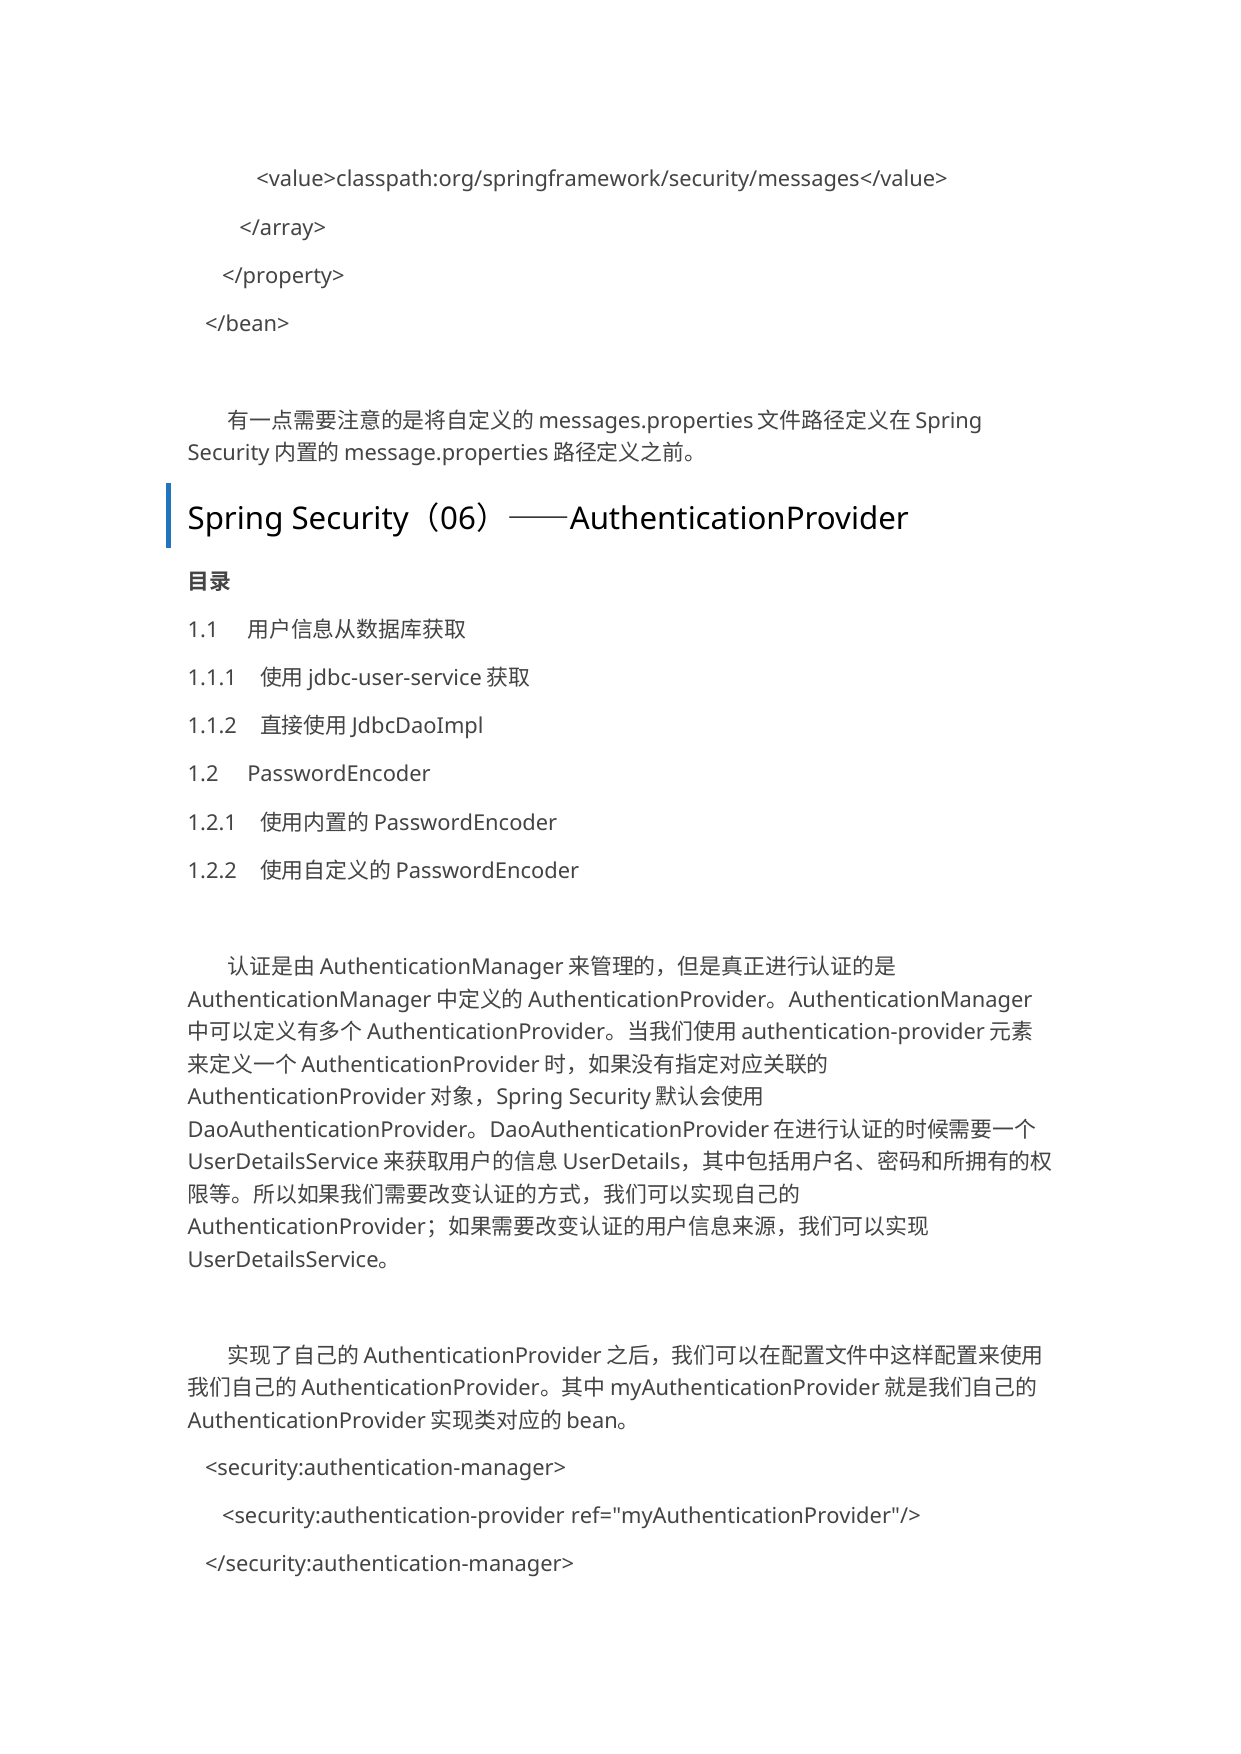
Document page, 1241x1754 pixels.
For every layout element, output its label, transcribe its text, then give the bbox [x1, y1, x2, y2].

text 有一点需要注意的是将自定义的messages.properties文件路径定义在Spring Security内置的message.properties路径定义之前。 [187, 403, 1053, 468]
text 1.1.2 直接使用JdbcDaoImpl [187, 708, 1053, 741]
text 1.2.1 使用内置的PasswordEncoder [187, 804, 1053, 837]
text <security:authentication-manager> [187, 1451, 1053, 1483]
text </bean> [187, 306, 1053, 339]
text 1.1 用户信息从数据库获取 [187, 612, 1053, 644]
subtitle Spring Security（06）——AuthenticationProvider [171, 483, 1053, 548]
text 1.2.2 使用自定义的PasswordEncoder [187, 853, 1053, 885]
text </array> [187, 210, 1053, 243]
text 认证是由AuthenticationManager来管理的，但是真正进行认证的是AuthenticationManager中定义的AuthenticationProvider。AuthenticationManager中可以定义有多个AuthenticationProvider。当我们使用authentication-provider元素来定义一个AuthenticationProvider时，如果没有指定对应关联的AuthenticationProvider对象，Spring Security默认会使用DaoAuthenticationProvider。DaoAuthenticationProvider在进行认证的时候需要一个UserDetailsService来获取用户的信息UserDetails，其中包括用户名、密码和所拥有的权限等。所以如果我们需要改变认证的方式，我们可以实现自己的AuthenticationProvider；如果需要改变认证的用户信息来源，我们可以实现UserDetailsService。 [187, 949, 1053, 1274]
text </property> [187, 258, 1053, 291]
text 目录 [187, 564, 1053, 596]
text </security:authentication-manager> [187, 1547, 1053, 1579]
text <value>classpath:org/springframework/security/messages</value> [187, 162, 1053, 194]
text <security:authentication-provider ref="myAuthenticationProvider"/> [187, 1499, 1053, 1531]
text 1.2 PasswordEncoder [187, 756, 1053, 789]
text 实现了自己的AuthenticationProvider之后，我们可以在配置文件中这样配置来使用我们自己的AuthenticationProvider。其中myAuthenticationProvider就是我们自己的AuthenticationProvider实现类对应的bean。 [187, 1338, 1053, 1435]
text 1.1.1 使用jdbc-user-service获取 [187, 660, 1053, 693]
